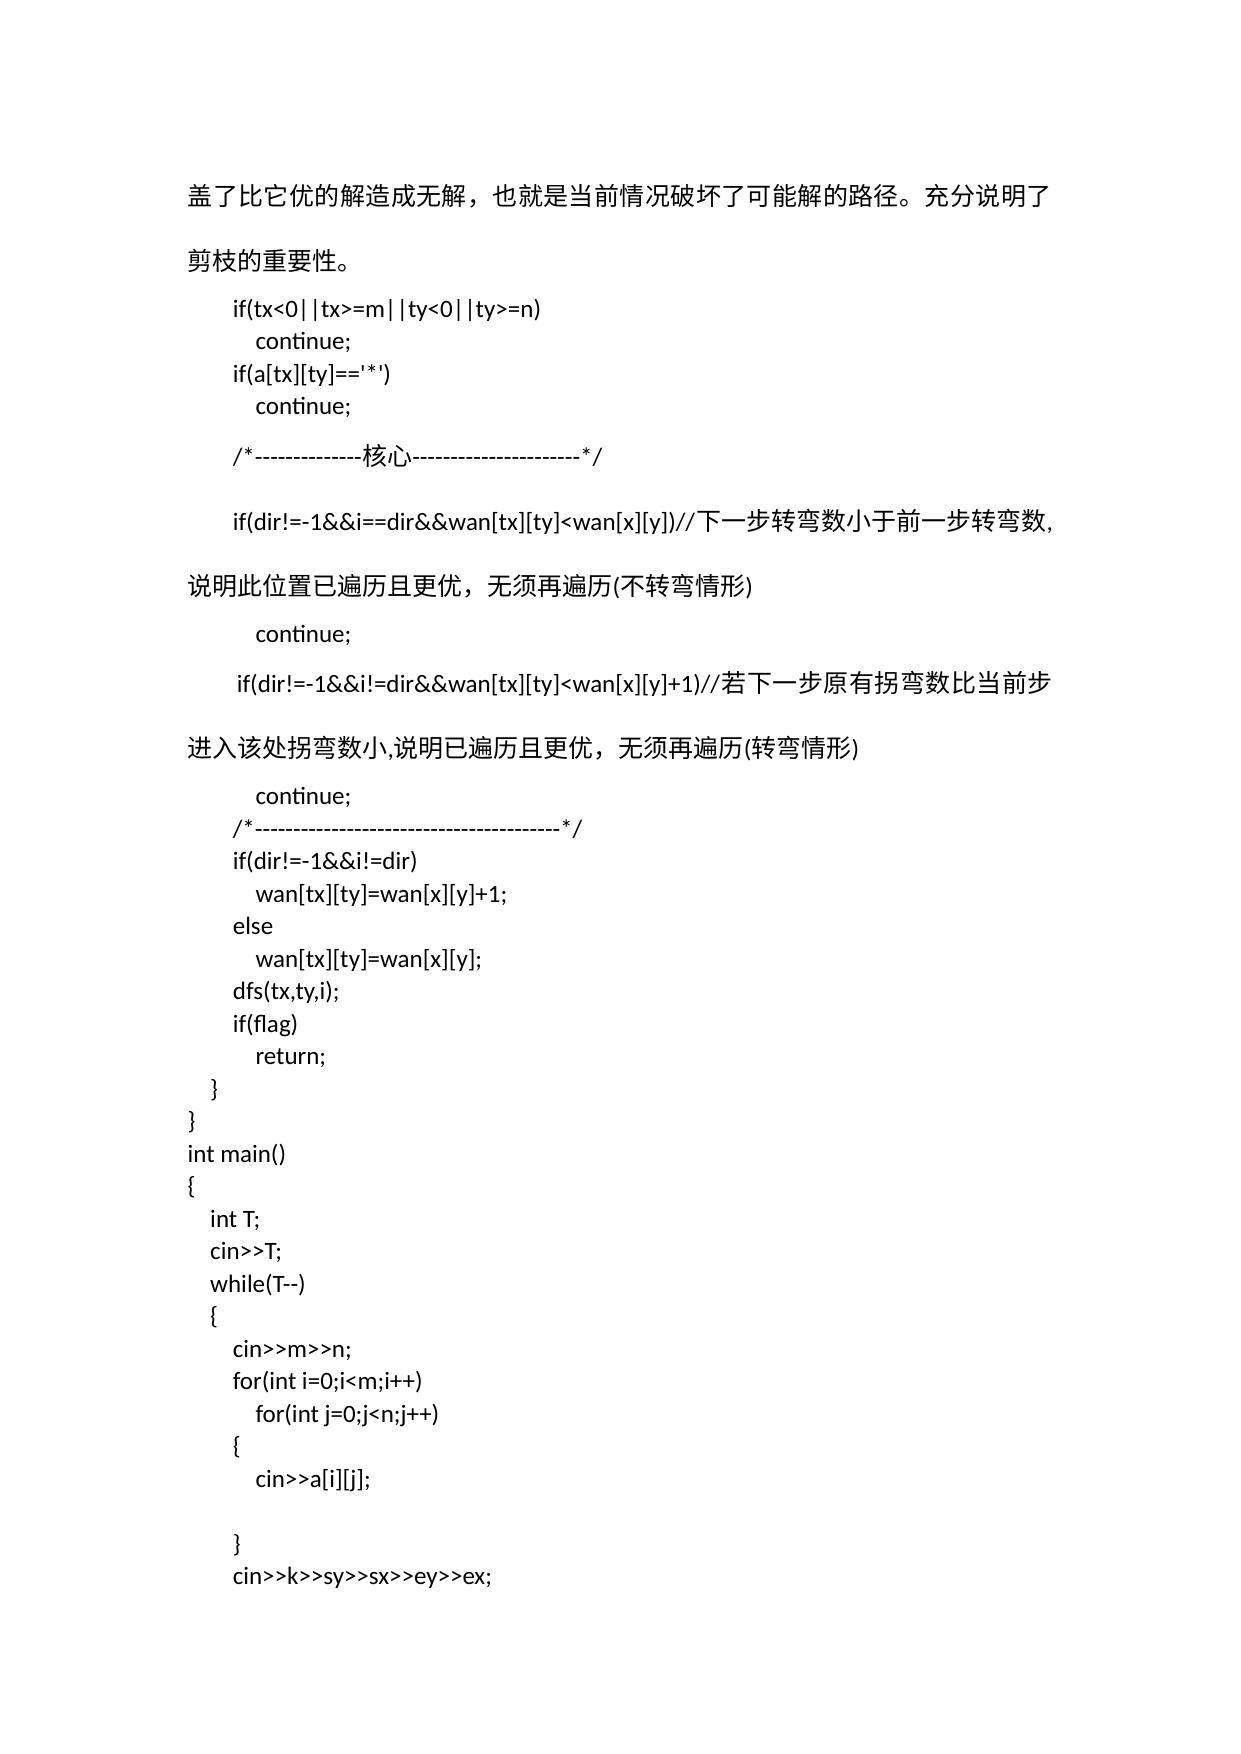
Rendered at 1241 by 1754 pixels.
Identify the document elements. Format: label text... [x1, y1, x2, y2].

text cin>>m>>n; [187, 1332, 1053, 1364]
text continue; [187, 779, 1053, 812]
text cin>>a[i][j]; [187, 1462, 1053, 1494]
text continue; [187, 389, 1053, 422]
text if(dir!=-1&&i==dir&&wan[tx][ty]<wan[x][y])//下一步转弯数小于前一步转弯数,说明此位置已遍历且更优，无须再遍历(不转弯情形) [187, 487, 1053, 617]
text cin>>T; [187, 1234, 1053, 1267]
text { [187, 1169, 1053, 1202]
text } [187, 1072, 1053, 1104]
text { [187, 1299, 1053, 1332]
text dfs(tx,ty,i); [187, 974, 1053, 1007]
text /*--------------核心----------------------*/ [187, 422, 1053, 487]
text if(flag) [187, 1007, 1053, 1039]
text for(int j=0;j<n;j++) [187, 1397, 1053, 1429]
text for(int i=0;i<m;i++) [187, 1364, 1053, 1397]
text continue; [187, 324, 1053, 357]
text { [187, 1429, 1053, 1462]
text if(dir!=-1&&i!=dir) [187, 844, 1053, 877]
text int T; [187, 1202, 1053, 1234]
text } [187, 1104, 1053, 1137]
text else [187, 909, 1053, 942]
text } [187, 1527, 1053, 1559]
text wan[tx][ty]=wan[x][y]; [187, 942, 1053, 974]
text return; [187, 1039, 1053, 1072]
text if(a[tx][ty]=='*') [187, 357, 1053, 389]
text int main() [187, 1137, 1053, 1169]
text if(tx<0||tx>=m||ty<0||ty>=n) [187, 292, 1053, 324]
text /*----------------------------------------*/ [187, 812, 1053, 844]
text cin>>k>>sy>>sx>>ey>>ex; [187, 1559, 1053, 1592]
text continue; [187, 617, 1053, 649]
text //剪枝.3,4步剪枝会直接影响结果正确性。去掉就会WA,是因为当前差解覆盖了比它优的解造成无解，也就是当前情况破坏了可能解的路径。充分说明了剪枝的重要性。 [187, 162, 1053, 292]
text if(dir!=-1&&i!=dir&&wan[tx][ty]<wan[x][y]+1)//若下一步原有拐弯数比当前步进入该处拐弯数小,说明已遍历且更优，无须再遍历(转弯情形) [187, 649, 1053, 779]
text while(T--) [187, 1267, 1053, 1299]
text wan[tx][ty]=wan[x][y]+1; [187, 877, 1053, 909]
